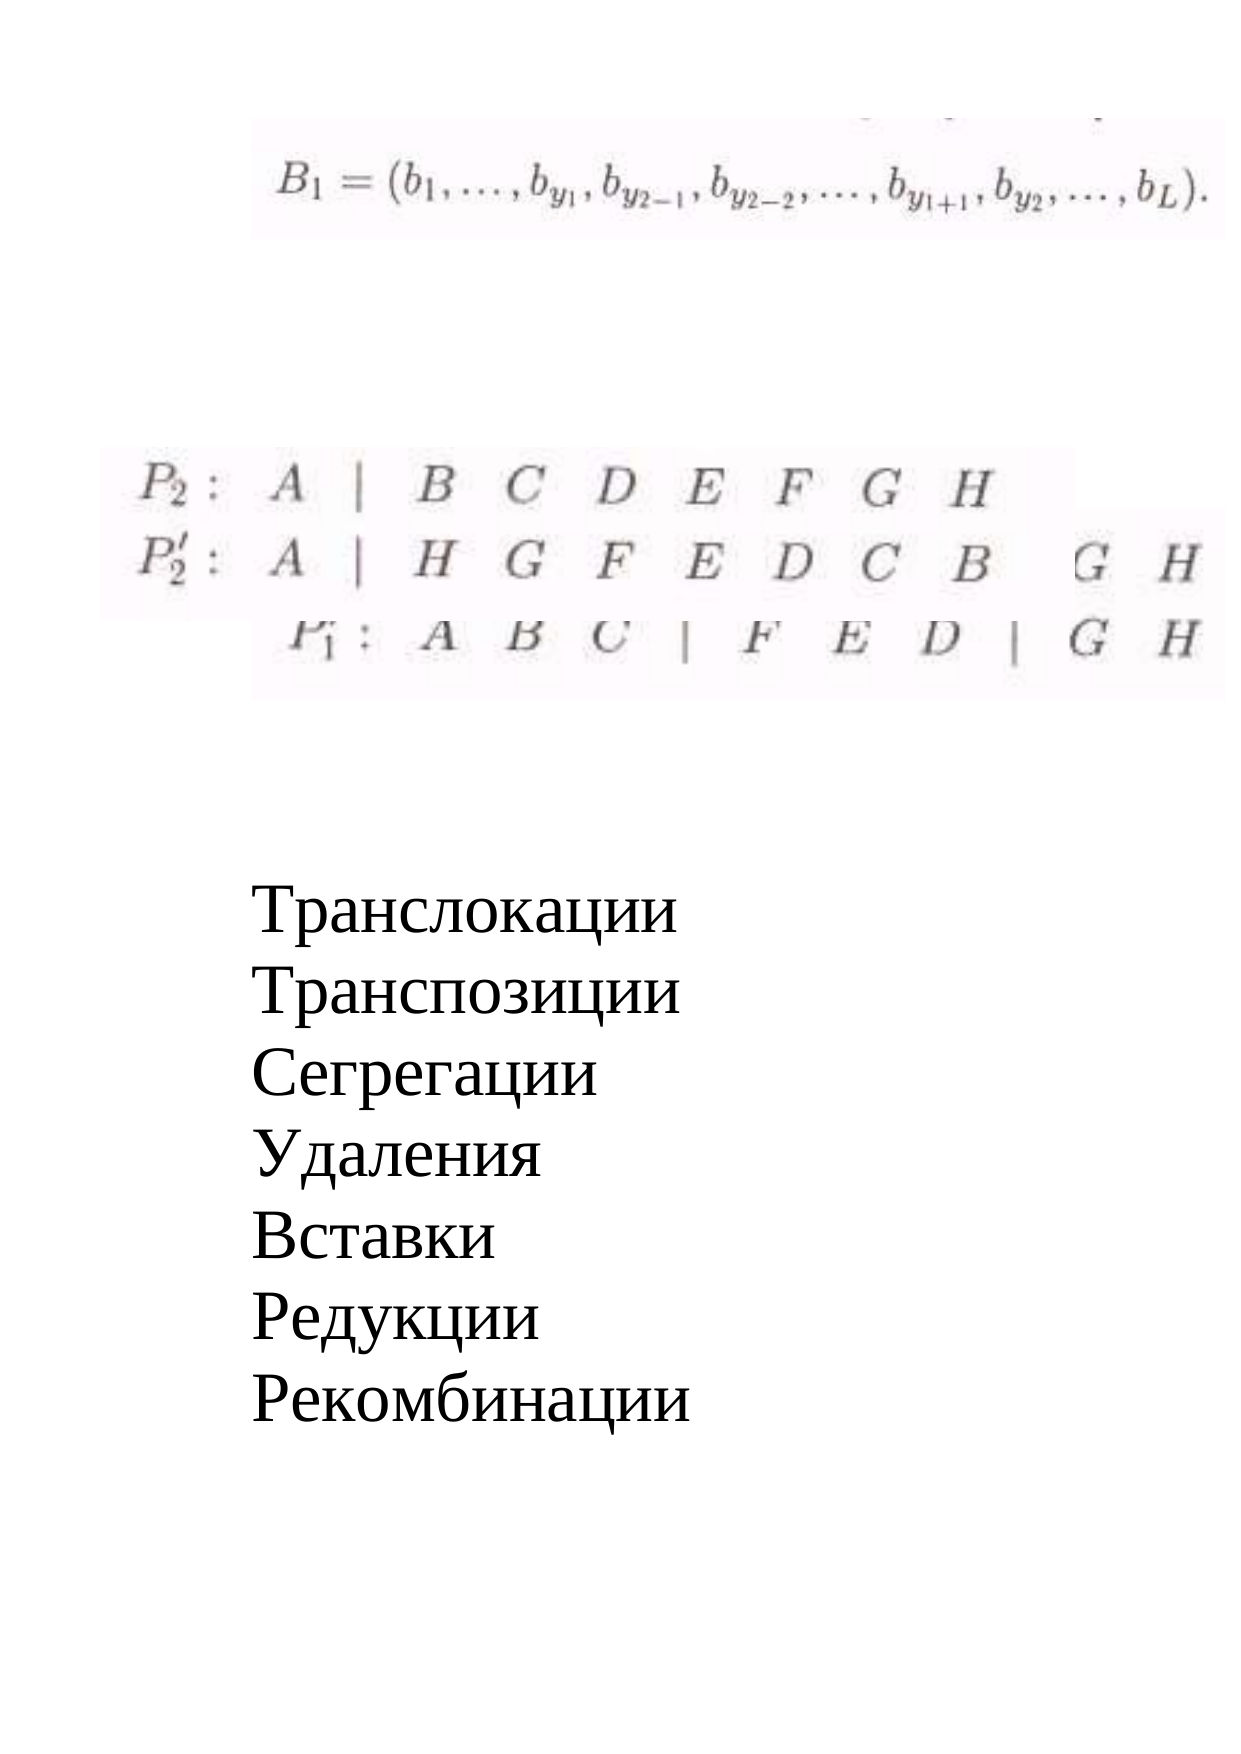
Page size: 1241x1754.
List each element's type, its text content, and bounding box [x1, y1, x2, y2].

text Транслокации [177, 866, 1152, 947]
text Транспозиции [177, 947, 1152, 1029]
picture [100, 447, 1226, 701]
text Удаления [177, 1110, 1152, 1192]
picture [251, 118, 1226, 239]
text Рекомбинации [177, 1355, 1152, 1436]
text Вставки [177, 1192, 1152, 1273]
text Сегрегации [177, 1029, 1152, 1110]
text Редукции [177, 1273, 1152, 1355]
